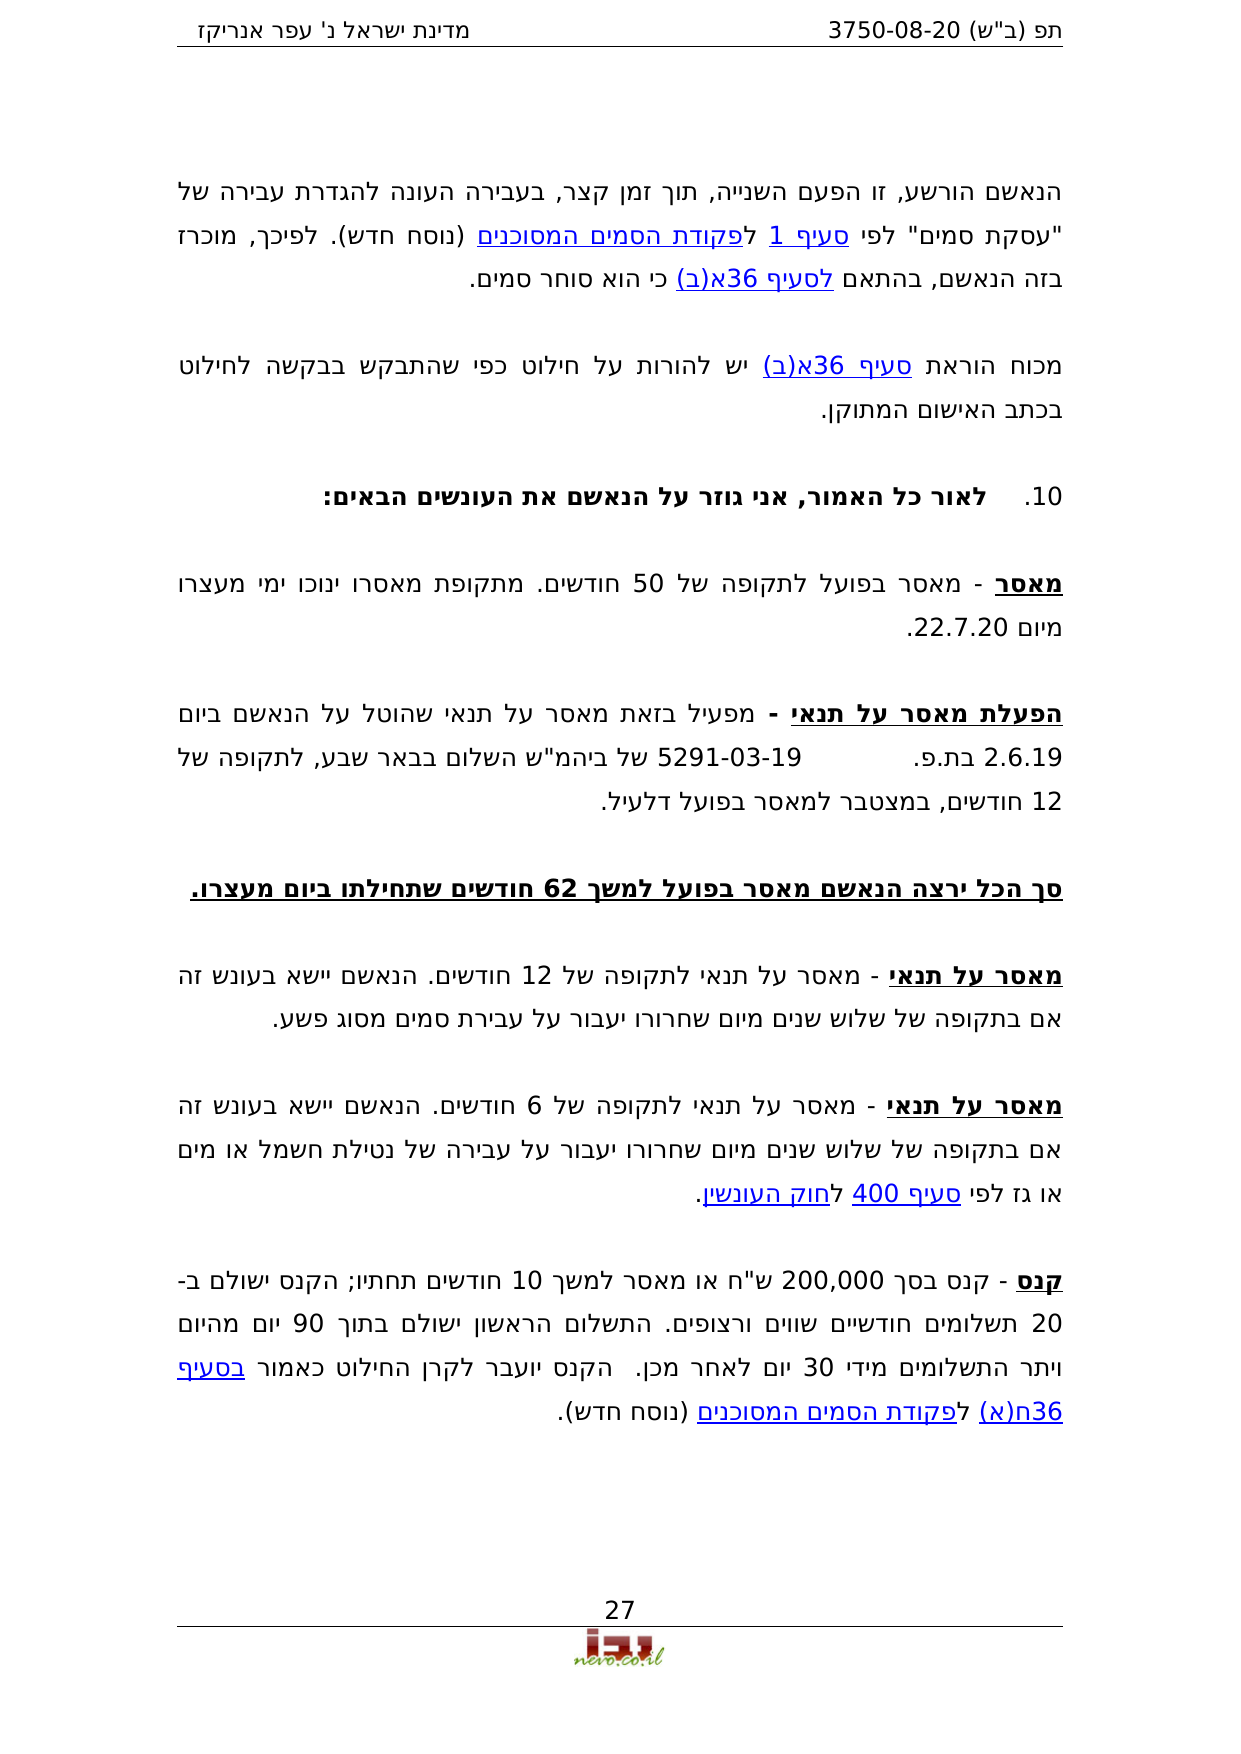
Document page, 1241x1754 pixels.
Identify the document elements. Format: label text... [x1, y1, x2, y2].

text מכוח הוראת סעיף 36א(ב) יש להורות על חילוט כפי שהתבקש בבקשה לחילוט בכתב האישום המתוקן. [177, 352, 1063, 424]
text מאסר - מאסר בפועל לתקופה של 50 חודשים. מתקופת מאסרו ינוכו ימי מעצרו מיום 22.7.20. [177, 569, 1063, 642]
text 10. לאור כל האמור, אני גוזר על הנאשם את העונשים הבאים: [177, 482, 1063, 511]
picture [574, 1628, 666, 1667]
text הפעלת מאסר על תנאי - מפעיל בזאת מאסר על תנאי שהוטל על הנאשם ביום 2.6.19 בת.פ. 5291-03-19 של ביהמ"ש השלום בבאר שבע, לתקופה של 12 חודשים, במצטבר למאסר בפועל דלעיל. [177, 700, 1063, 816]
text מאסר על תנאי - מאסר על תנאי לתקופה של 6 חודשים. הנאשם יישא בעונש זה אם בתקופה של שלוש שנים מיום שחרורו יעבור על עבירה של נטילת חשמל או מים או גז לפי סעיף 400 לחוק העונשין. [177, 1092, 1063, 1208]
text הנאשם הורשע, זו הפעם השנייה, תוך זמן קצר, בעבירה העונה להגדרת עבירה של "עסקת סמים" לפי סעיף 1 לפקודת הסמים המסוכנים (נוסח חדש). לפיכך, מוכרז בזה הנאשם, בהתאם לסעיף 36א(ב) כי הוא סוחר סמים. [177, 177, 1063, 294]
text מאסר על תנאי - מאסר על תנאי לתקופה של 12 חודשים. הנאשם יישא בעונש זה אם בתקופה של שלוש שנים מיום שחרורו יעבור על עבירת סמים מסוג פשע. [177, 961, 1063, 1034]
text סך הכל ירצה הנאשם מאסר בפועל למשך 62 חודשים שתחילתו ביום מעצרו. [177, 874, 1063, 903]
text קנס - קנס בסך 200,000 ש"ח או מאסר למשך 10 חודשים תחתיו; הקנס ישולם ב- 20 תשלומים חודשיים שווים ורצופים. התשלום הראשון ישולם בתוך 90 יום מהיום ויתר התשלומים מידי 30 יום לאחר מכן. הקנס יועבר לקרן החילוט כאמור בסעיף 36ח(א) לפקודת הסמים המסוכנים (נוסח חדש). [177, 1266, 1063, 1426]
